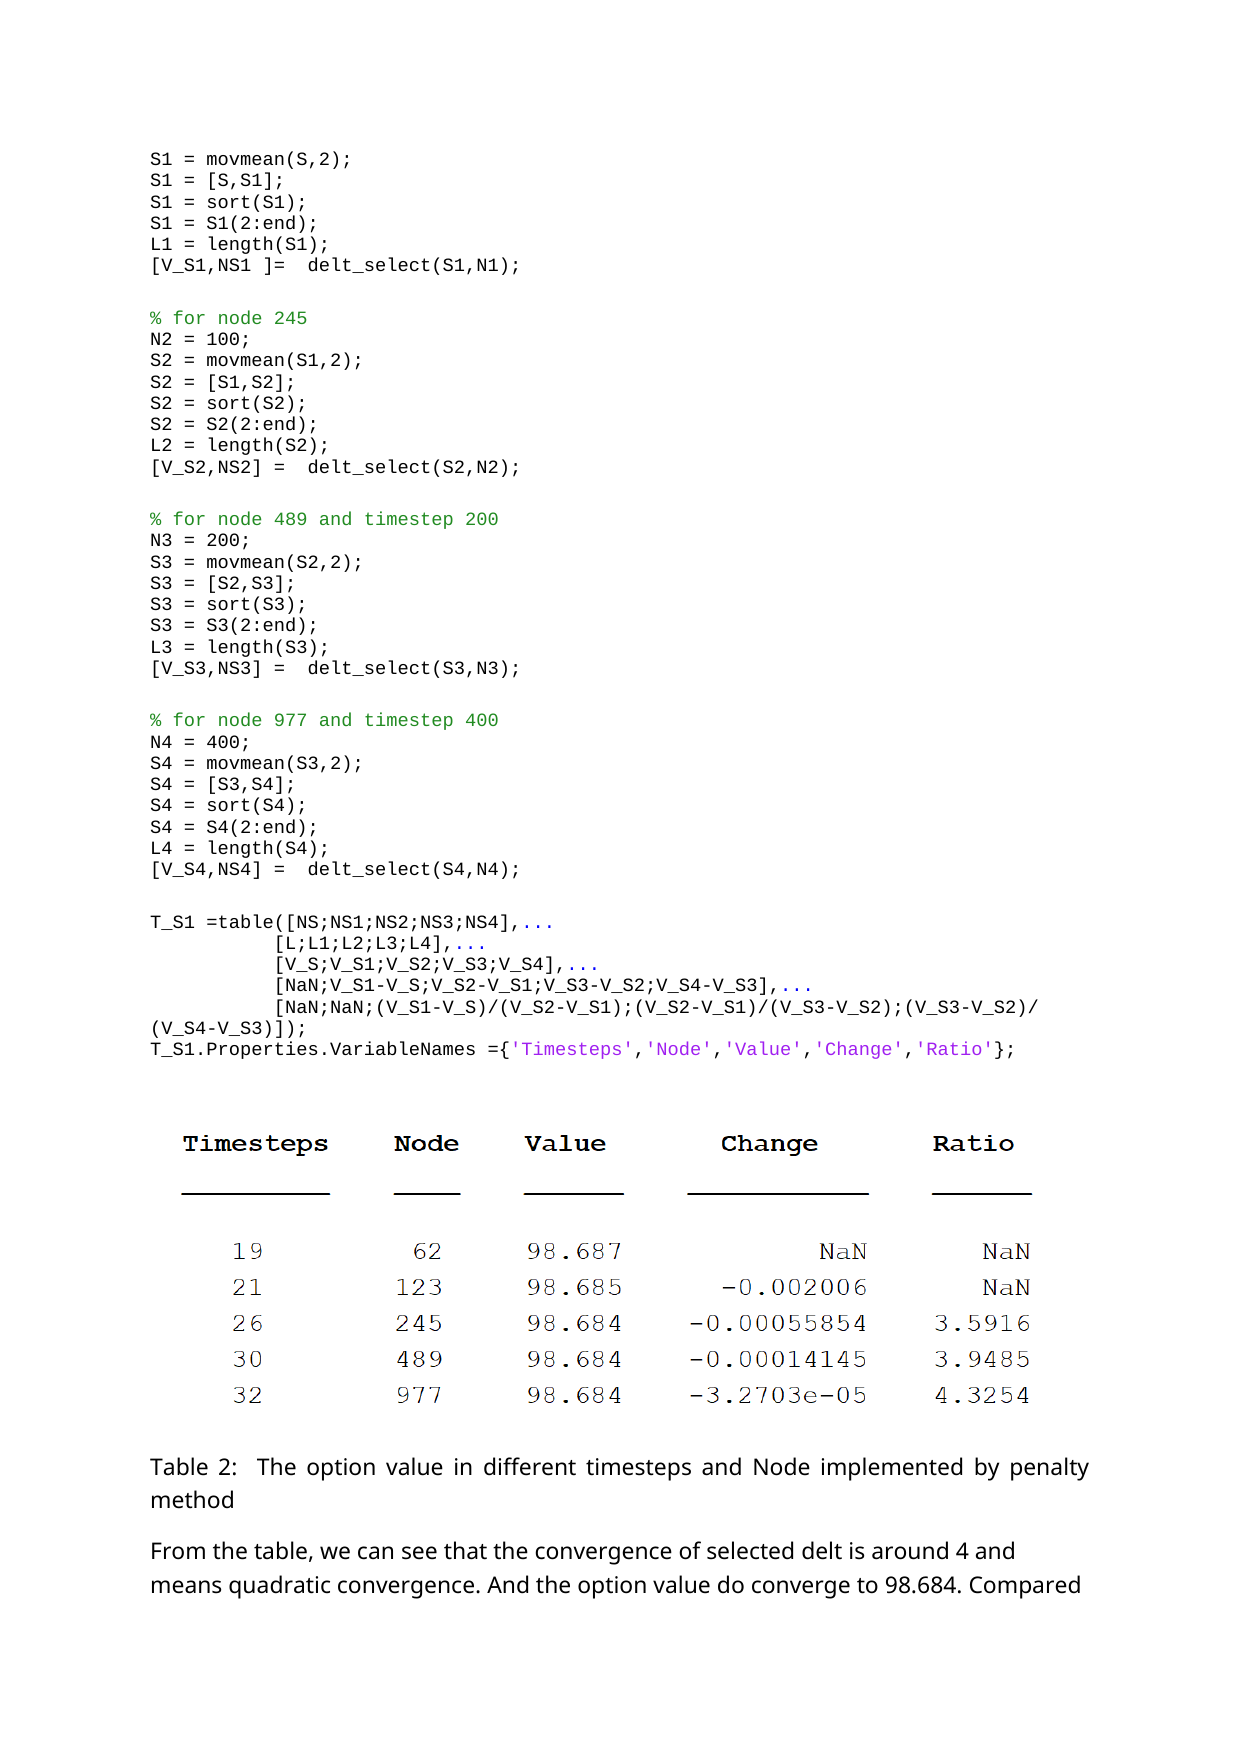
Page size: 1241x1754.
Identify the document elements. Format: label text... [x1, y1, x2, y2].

text L2 = length(S2); [150, 436, 1090, 457]
text L3 = length(S3); [150, 637, 1090, 659]
text [V_S;V_S1;V_S2;V_S3;V_S4],... [150, 955, 1090, 976]
text % for node 489 and timestep 200 [150, 510, 1090, 531]
text S4 = S4(2:end); [150, 817, 1090, 839]
text S4 = [S3,S4]; [150, 775, 1090, 796]
text T_S1 =table([NS;NS1;NS2;NS3;NS4],... [150, 912, 1090, 934]
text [150, 1535, 1090, 1600]
text S3 = S3(2:end); [150, 616, 1090, 637]
text [V_S4,NS4] = delt_select(S4,N4); [150, 860, 1090, 881]
text [NaN;NaN;(V_S1-V_S)/(V_S2-V_S1);(V_S2-V_S1)/(V_S3-V_S2);(V_S3-V_S2)/(V_S4-V_S3)]); [150, 997, 1090, 1040]
text L1 = length(S1); [150, 235, 1090, 256]
text S3 = [S2,S3]; [150, 574, 1090, 595]
text L4 = length(S4); [150, 839, 1090, 860]
text [V_S3,NS3] = delt_select(S3,N3); [150, 659, 1090, 680]
text % for node 245 [150, 309, 1090, 330]
text N2 = 100; [150, 330, 1090, 351]
text [V_S2,NS2] = delt_select(S2,N2); [150, 457, 1090, 479]
text S1 = sort(S1); [150, 192, 1090, 214]
text S2 = sort(S2); [150, 394, 1090, 415]
text S2 = [S1,S2]; [150, 372, 1090, 394]
text N3 = 200; [150, 531, 1090, 552]
text S3 = sort(S3); [150, 595, 1090, 616]
text [L;L1;L2;L3;L4],... [150, 934, 1090, 955]
text S4 = sort(S4); [150, 796, 1090, 817]
text S4 = movmean(S3,2); [150, 754, 1090, 775]
text S1 = movmean(S,2); [150, 150, 1090, 171]
text N4 = 400; [150, 732, 1090, 754]
text Table 2: The option value in different timesteps and Node implemented by penalty method [150, 1451, 1090, 1516]
text S2 = movmean(S1,2); [150, 351, 1090, 372]
text [V_S1,NS1 ]= delt_select(S1,N1); [150, 256, 1090, 277]
text T_S1.Properties.VariableNames ={'Timesteps','Node','Value','Change','Ratio'}; [150, 1040, 1090, 1061]
text [NaN;V_S1-V_S;V_S2-V_S1;V_S3-V_S2;V_S4-V_S3],... [150, 976, 1090, 997]
picture [150, 1105, 1091, 1432]
text S2 = S2(2:end); [150, 415, 1090, 436]
text S1 = S1(2:end); [150, 214, 1090, 235]
text S1 = [S,S1]; [150, 171, 1090, 192]
text S3 = movmean(S2,2); [150, 552, 1090, 574]
text % for node 977 and timestep 400 [150, 711, 1090, 732]
